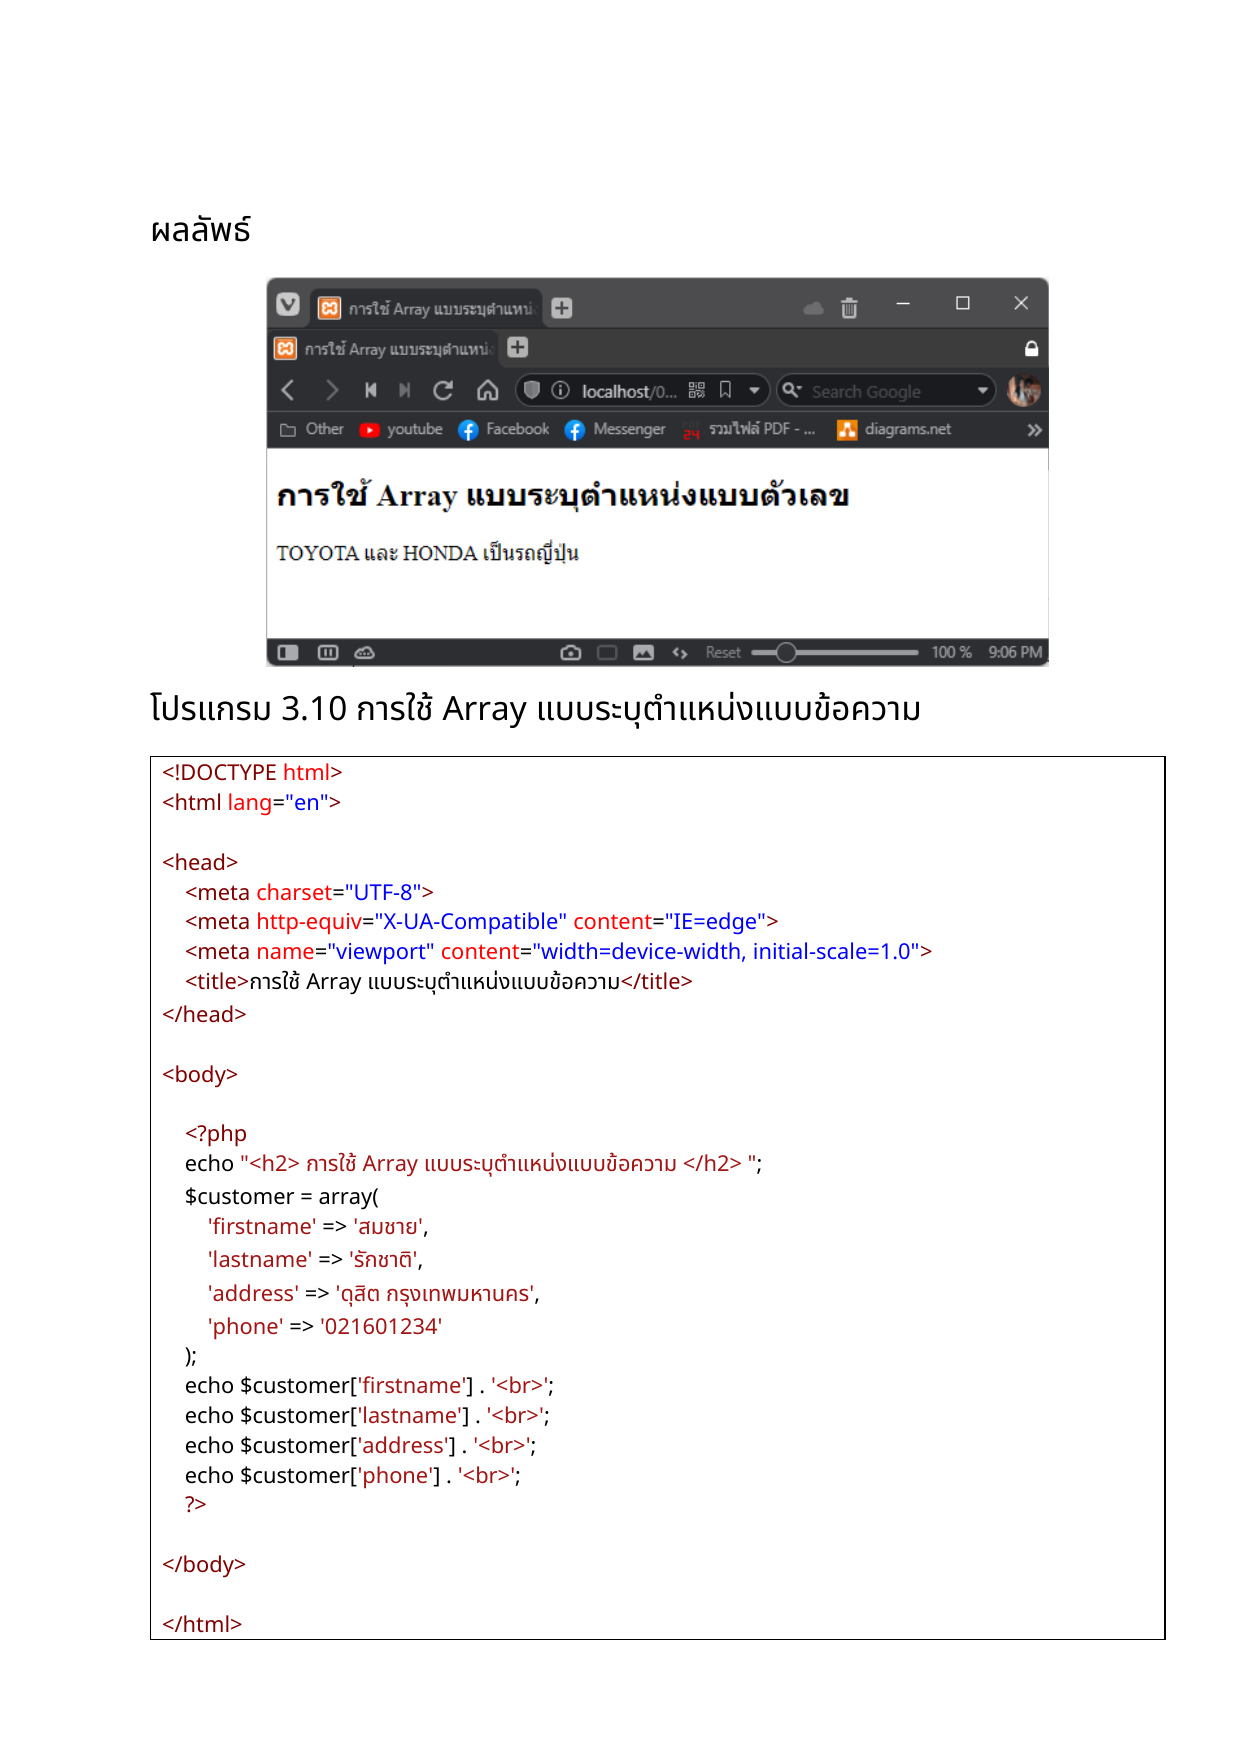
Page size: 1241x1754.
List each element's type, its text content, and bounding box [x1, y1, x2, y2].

text ผลลัพธ์ [150, 206, 1165, 257]
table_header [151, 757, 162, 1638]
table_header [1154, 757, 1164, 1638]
picture [266, 277, 1049, 667]
text โปรแกรม 3.10 การใช้ Array แบบระบุตำแหน่งแบบข้อความ [150, 685, 1165, 736]
